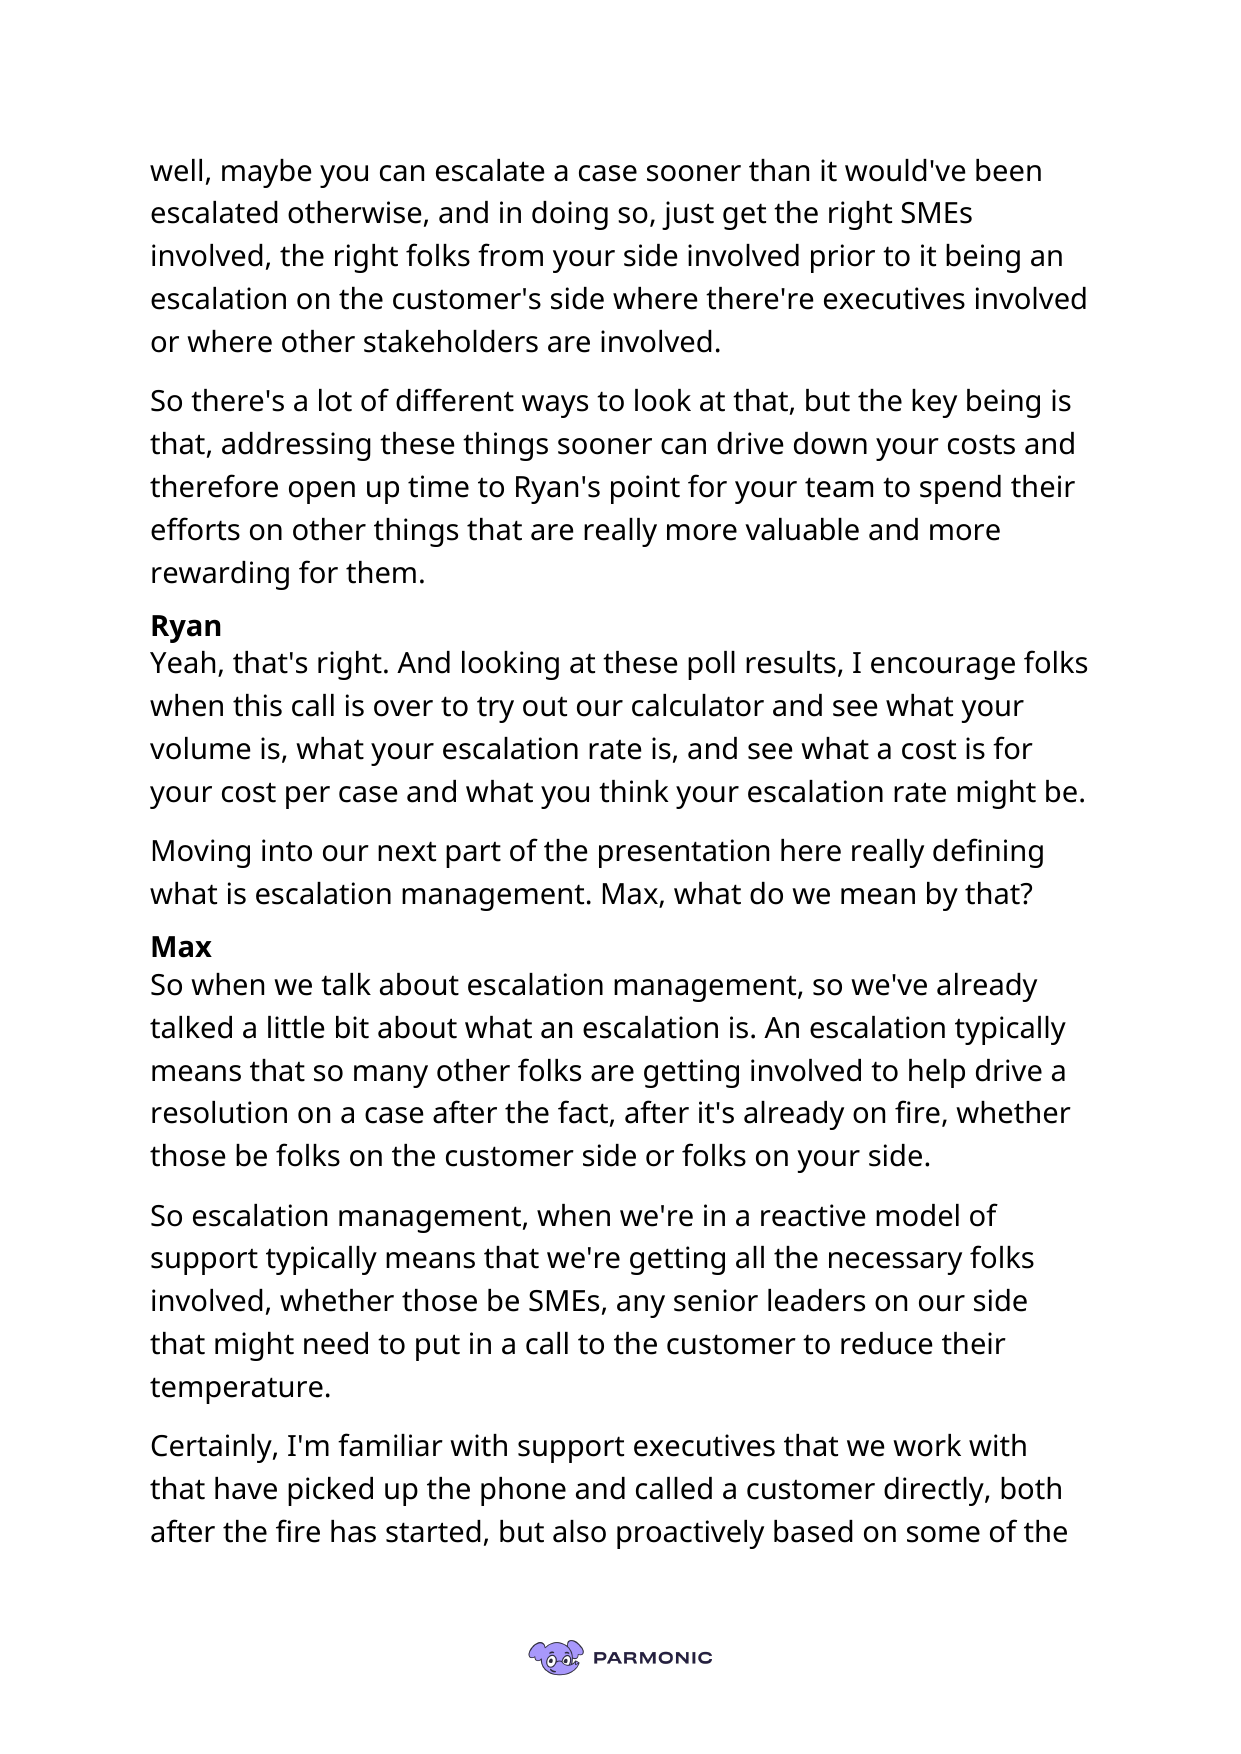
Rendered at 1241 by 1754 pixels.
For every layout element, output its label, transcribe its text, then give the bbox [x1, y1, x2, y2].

text Yeah, that's right. And looking at these poll results, I encourage folks when this call is over to try out our calculator and see what your volume is, what your escalation rate is, and see what a cost is for your cost per case and what you think your escalation rate might be. [150, 643, 1090, 811]
picture [517, 1634, 723, 1681]
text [150, 1426, 1090, 1551]
text So escalation management, when we're in a reactive model of support typically means that we're getting all the necessary folks involved, whether those be SMEs, any senior leaders on our side that might need to put in a call to the customer to reduce their temperature. [150, 1195, 1090, 1406]
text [150, 150, 1090, 361]
text So when we talk about escalation management, so we've already talked a little bit about what an escalation is. An escalation typically means that so many other folks are getting involved to help drive a resolution on a case after the fact, after it's already on fire, whether those be folks on the customer side or folks on your side. [150, 964, 1090, 1175]
text Moving into our next part of the presentation here really defining what is escalation management. Max, what do we mean by that? [150, 831, 1090, 913]
text So there's a lot of different ways to look at that, but the key being is that, addressing these things sooner can drive down your costs and therefore open up time to Ryan's point for your team to spend their efforts on other things that are really more valuable and more rewarding for them. [150, 381, 1090, 592]
subtitle Ryan [150, 611, 1090, 643]
subtitle Max [150, 933, 1090, 964]
